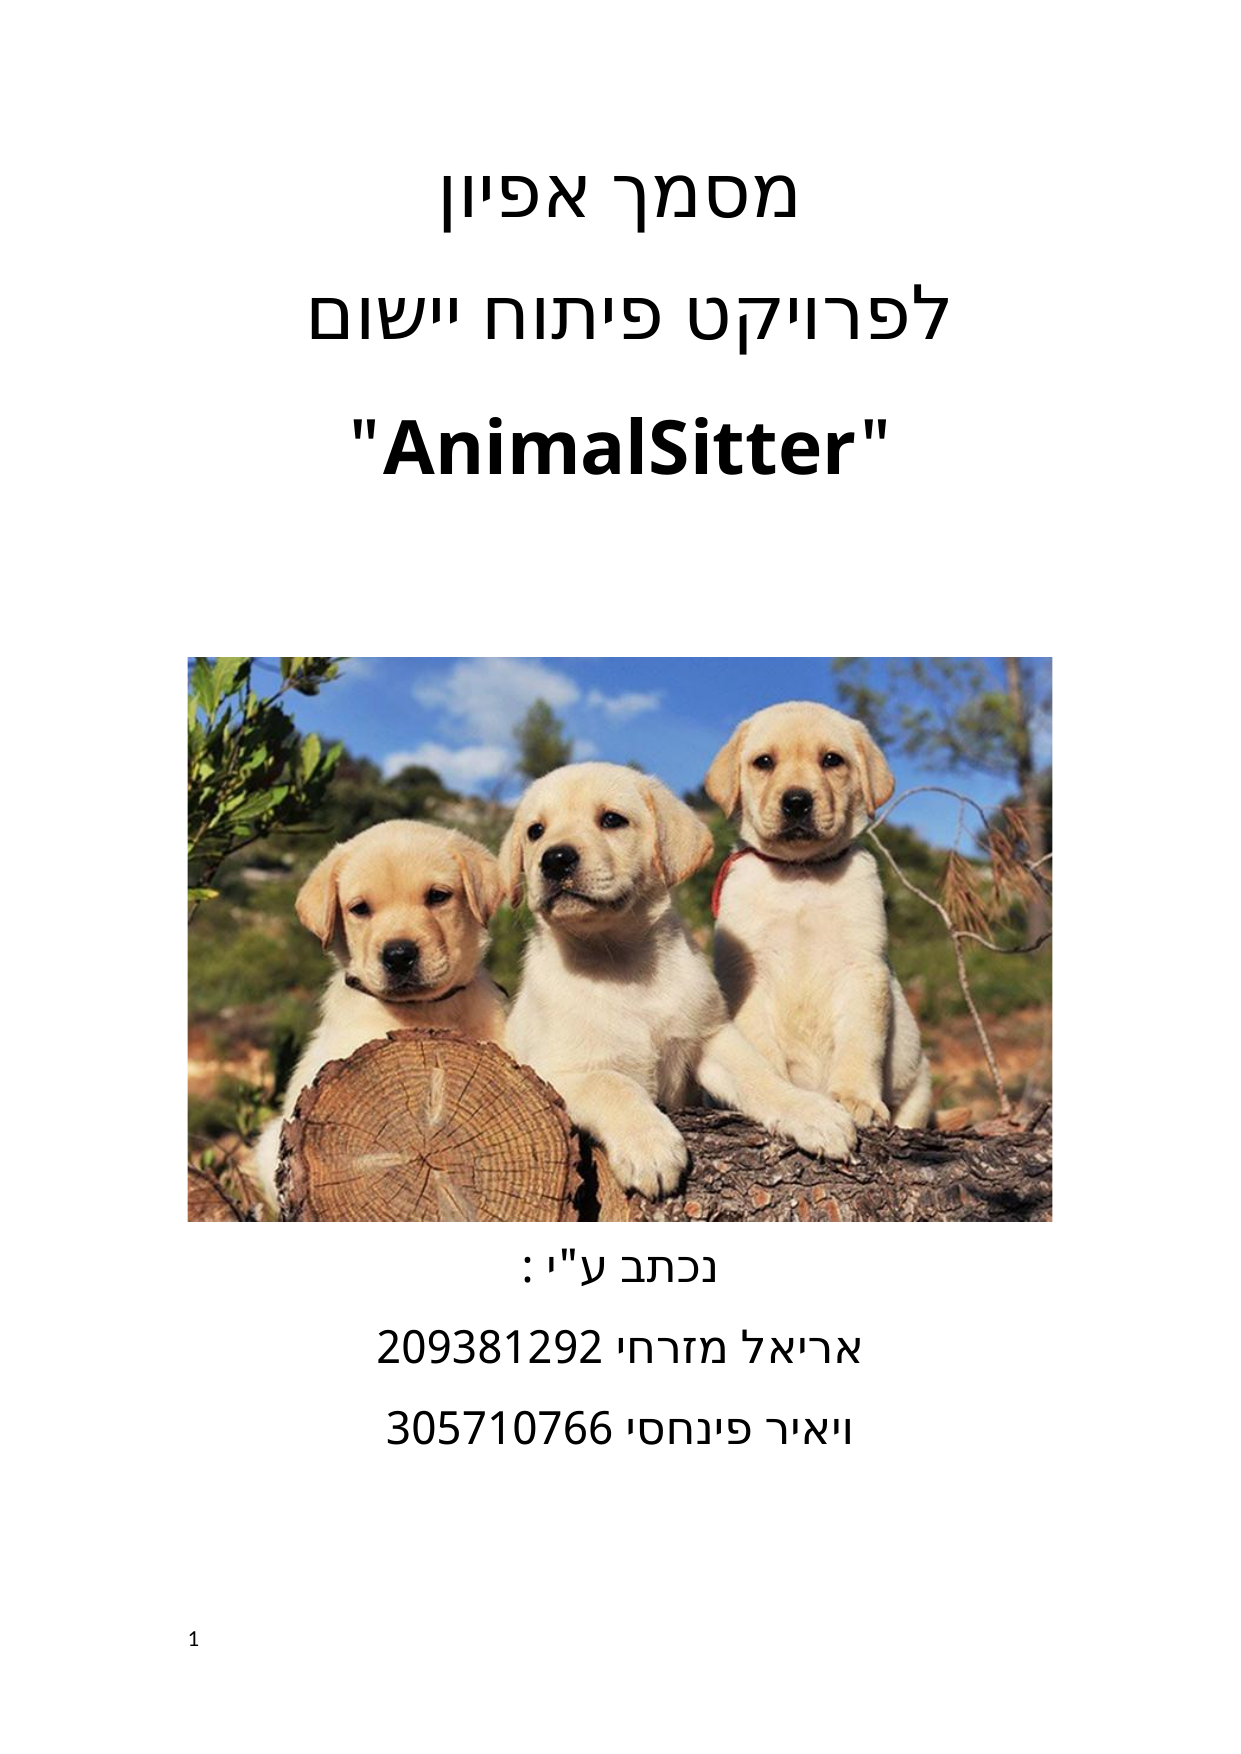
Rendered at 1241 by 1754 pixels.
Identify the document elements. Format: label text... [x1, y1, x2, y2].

text אריאל מזרחי 209381292 [187, 1322, 1053, 1382]
text ויאיר פינחסי 305710766 [187, 1403, 1053, 1463]
text "AnimalSitter" [187, 394, 1053, 505]
picture [187, 657, 1053, 1222]
text נכתב ע"י : [187, 1241, 1053, 1301]
text מסמך אפיון [187, 150, 1053, 248]
text לפרויקט פיתוח יישום [187, 272, 1053, 370]
